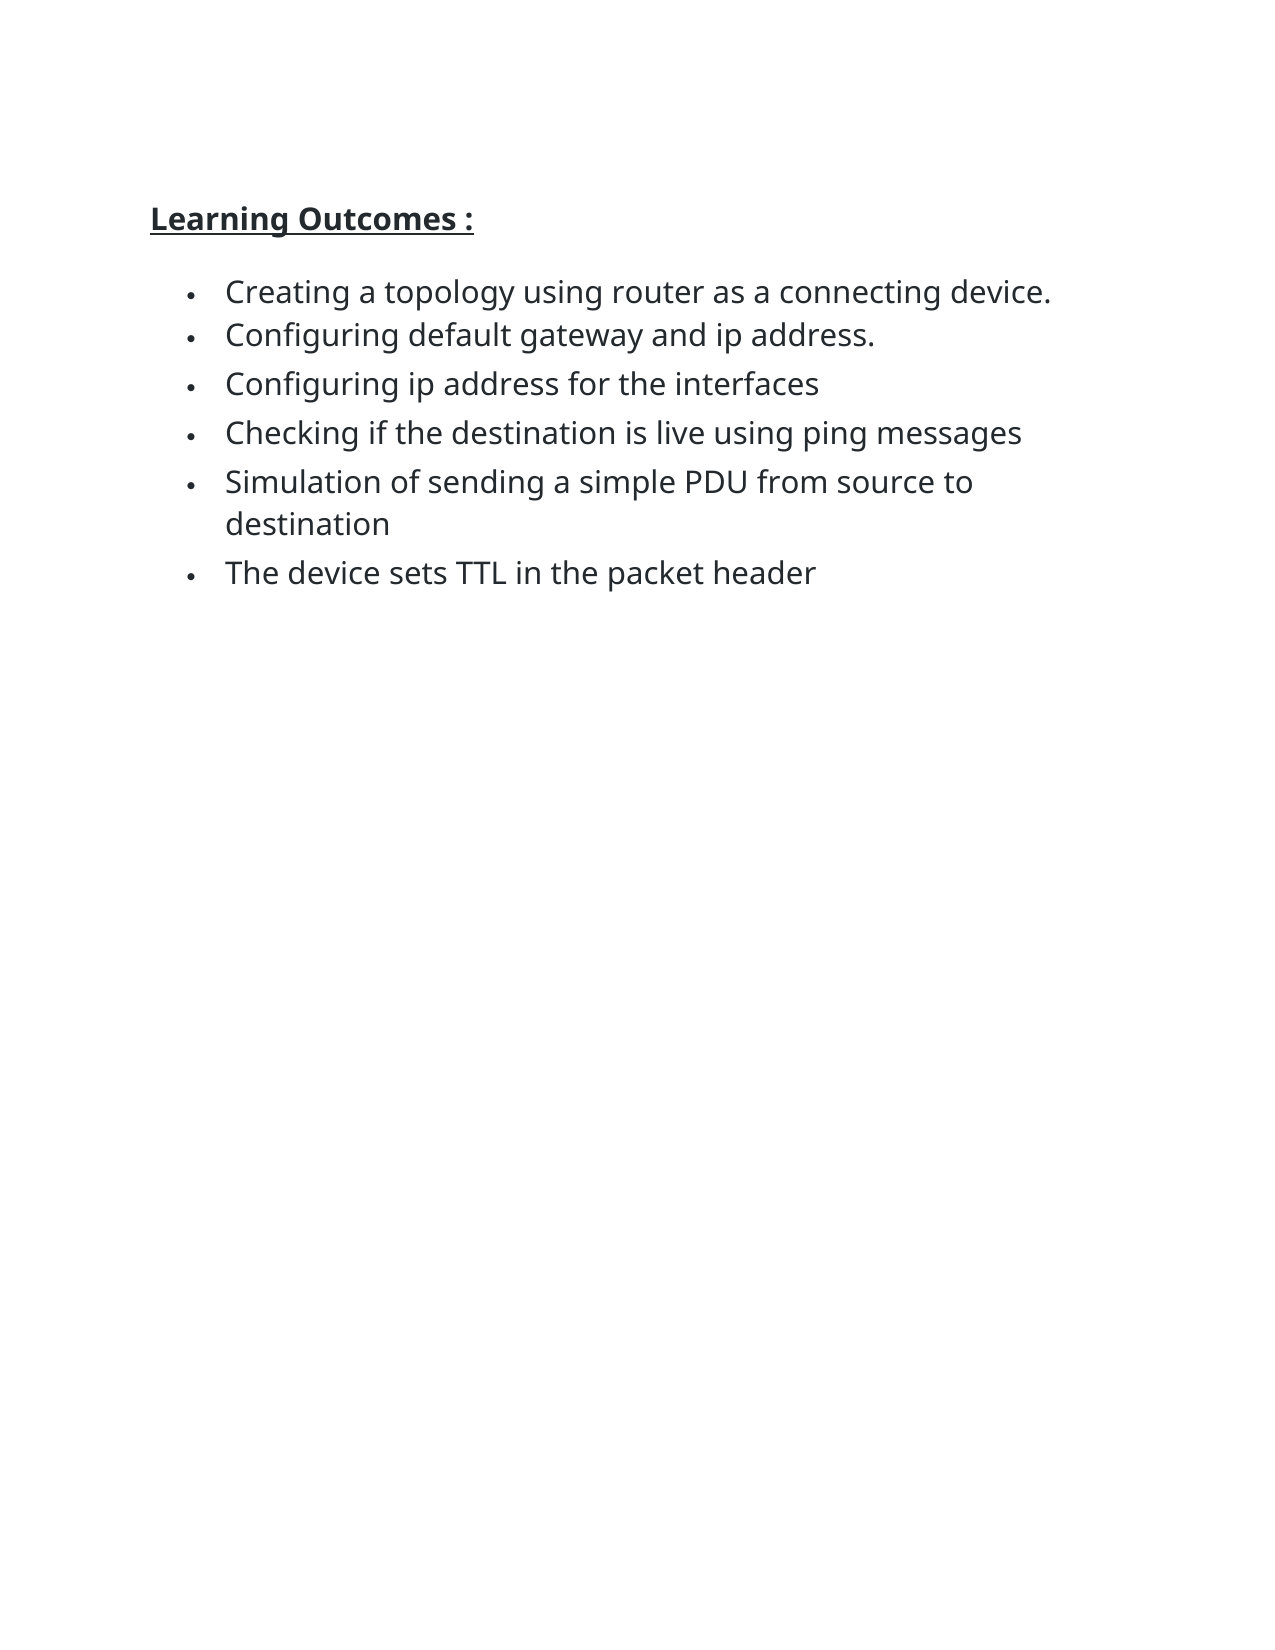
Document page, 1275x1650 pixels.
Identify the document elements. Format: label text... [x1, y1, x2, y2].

list Checking if the destination is live using ping messages [187, 411, 1125, 453]
list Configuring ip address for the interfaces [187, 362, 1125, 404]
list Simulation of sending a simple PDU from source to destination [187, 460, 1125, 545]
list The device sets TTL in the packet header [187, 551, 1125, 594]
list Creating a topology using router as a connecting device. [187, 271, 1125, 313]
text Learning Outcomes : [150, 197, 1125, 239]
list Configuring default gateway and ip address. [187, 313, 1125, 356]
